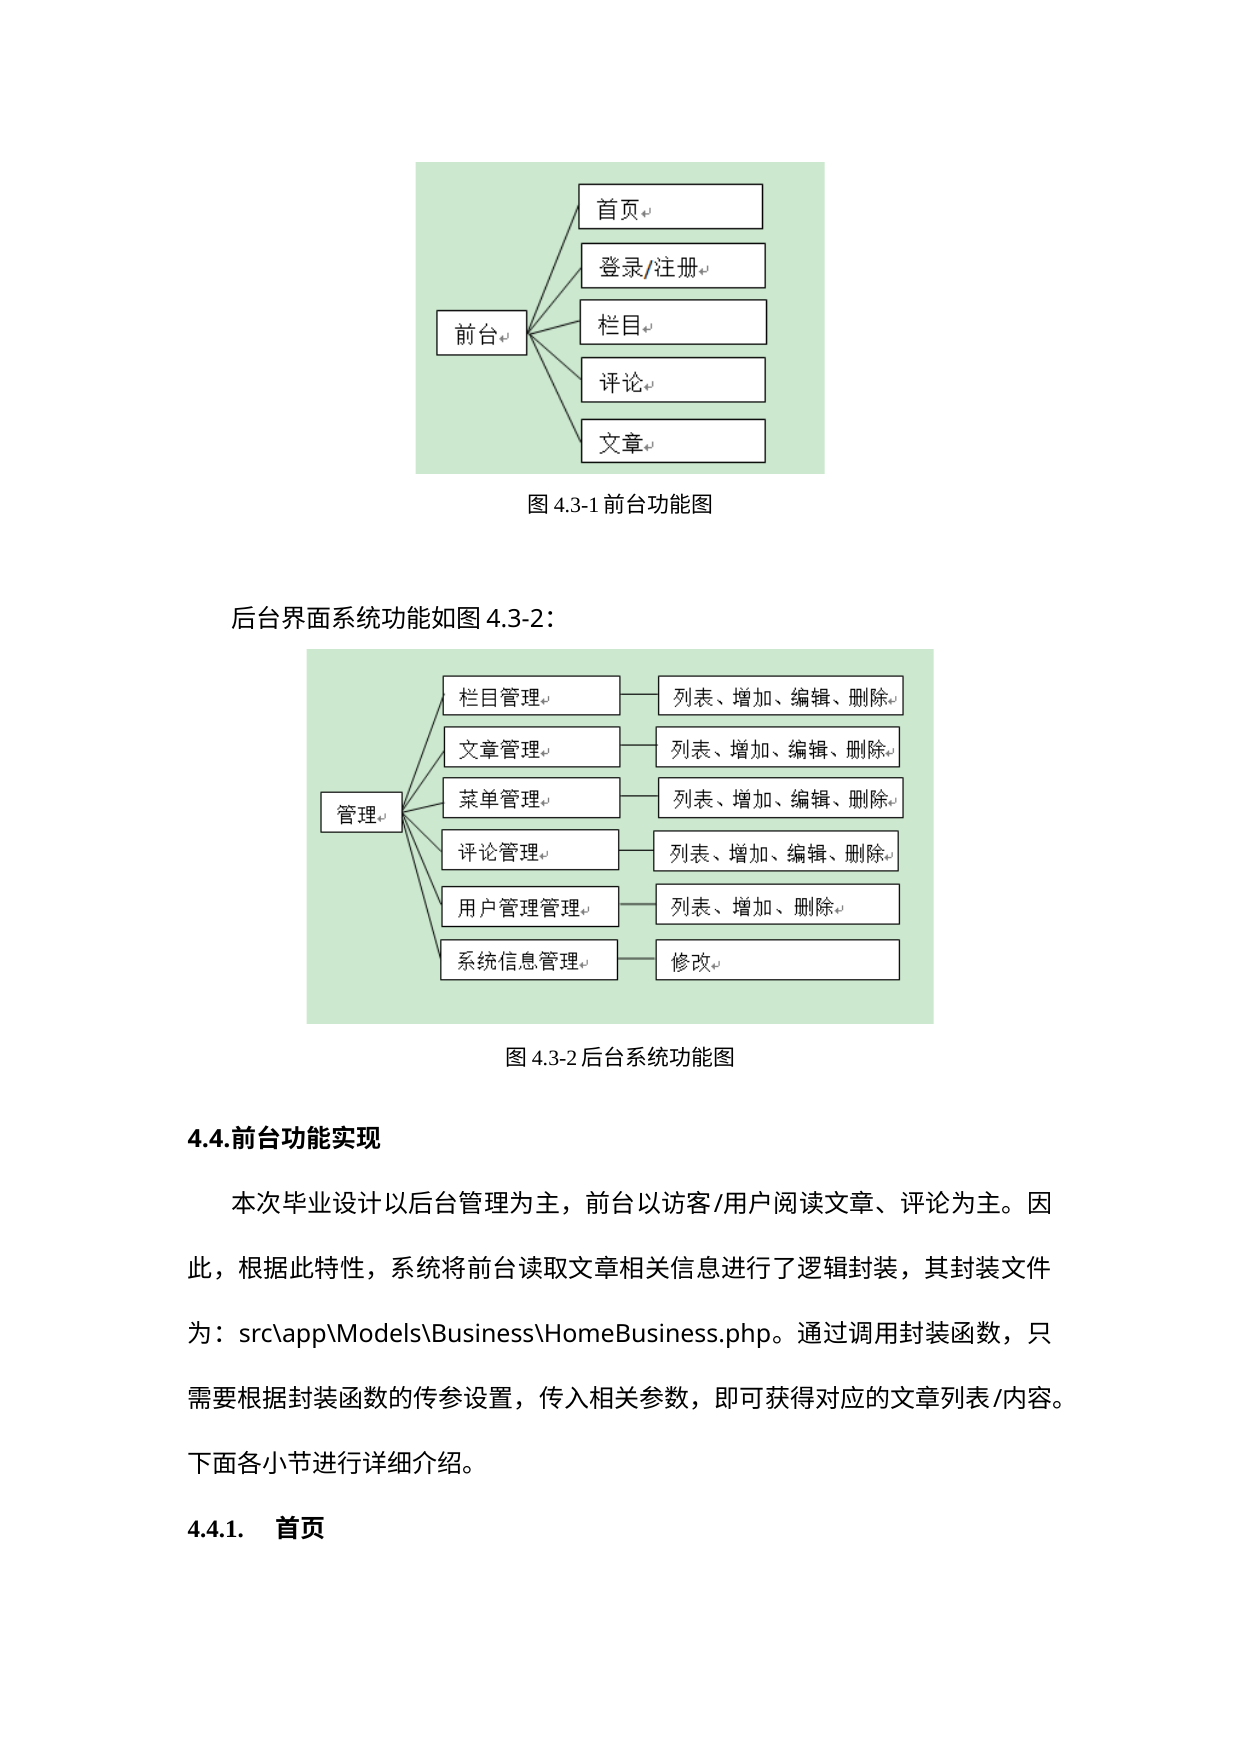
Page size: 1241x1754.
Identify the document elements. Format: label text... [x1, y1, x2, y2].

text 后台界面系统功能如图4.3-2： [187, 584, 1053, 649]
picture [415, 162, 825, 474]
text 图4.3-1前台功能图 [187, 487, 1053, 519]
text 首页 [187, 1494, 1053, 1559]
picture [306, 649, 934, 1024]
text 前台功能实现 [187, 1104, 1053, 1169]
text 本次毕业设计以后台管理为主，前台以访客/用户阅读文章、评论为主。因此，根据此特性，系统将前台读取文章相关信息进行了逻辑封装，其封装文件为：src\app\Models\Business\HomeBusiness.php。通过调用封装函数，只需要根据封装函数的传参设置，传入相关参数，即可获得对应的文章列表/内容。下面各小节进行详细介绍。 [187, 1169, 1053, 1494]
text 图4.3-2后台系统功能图 [187, 1039, 1053, 1072]
